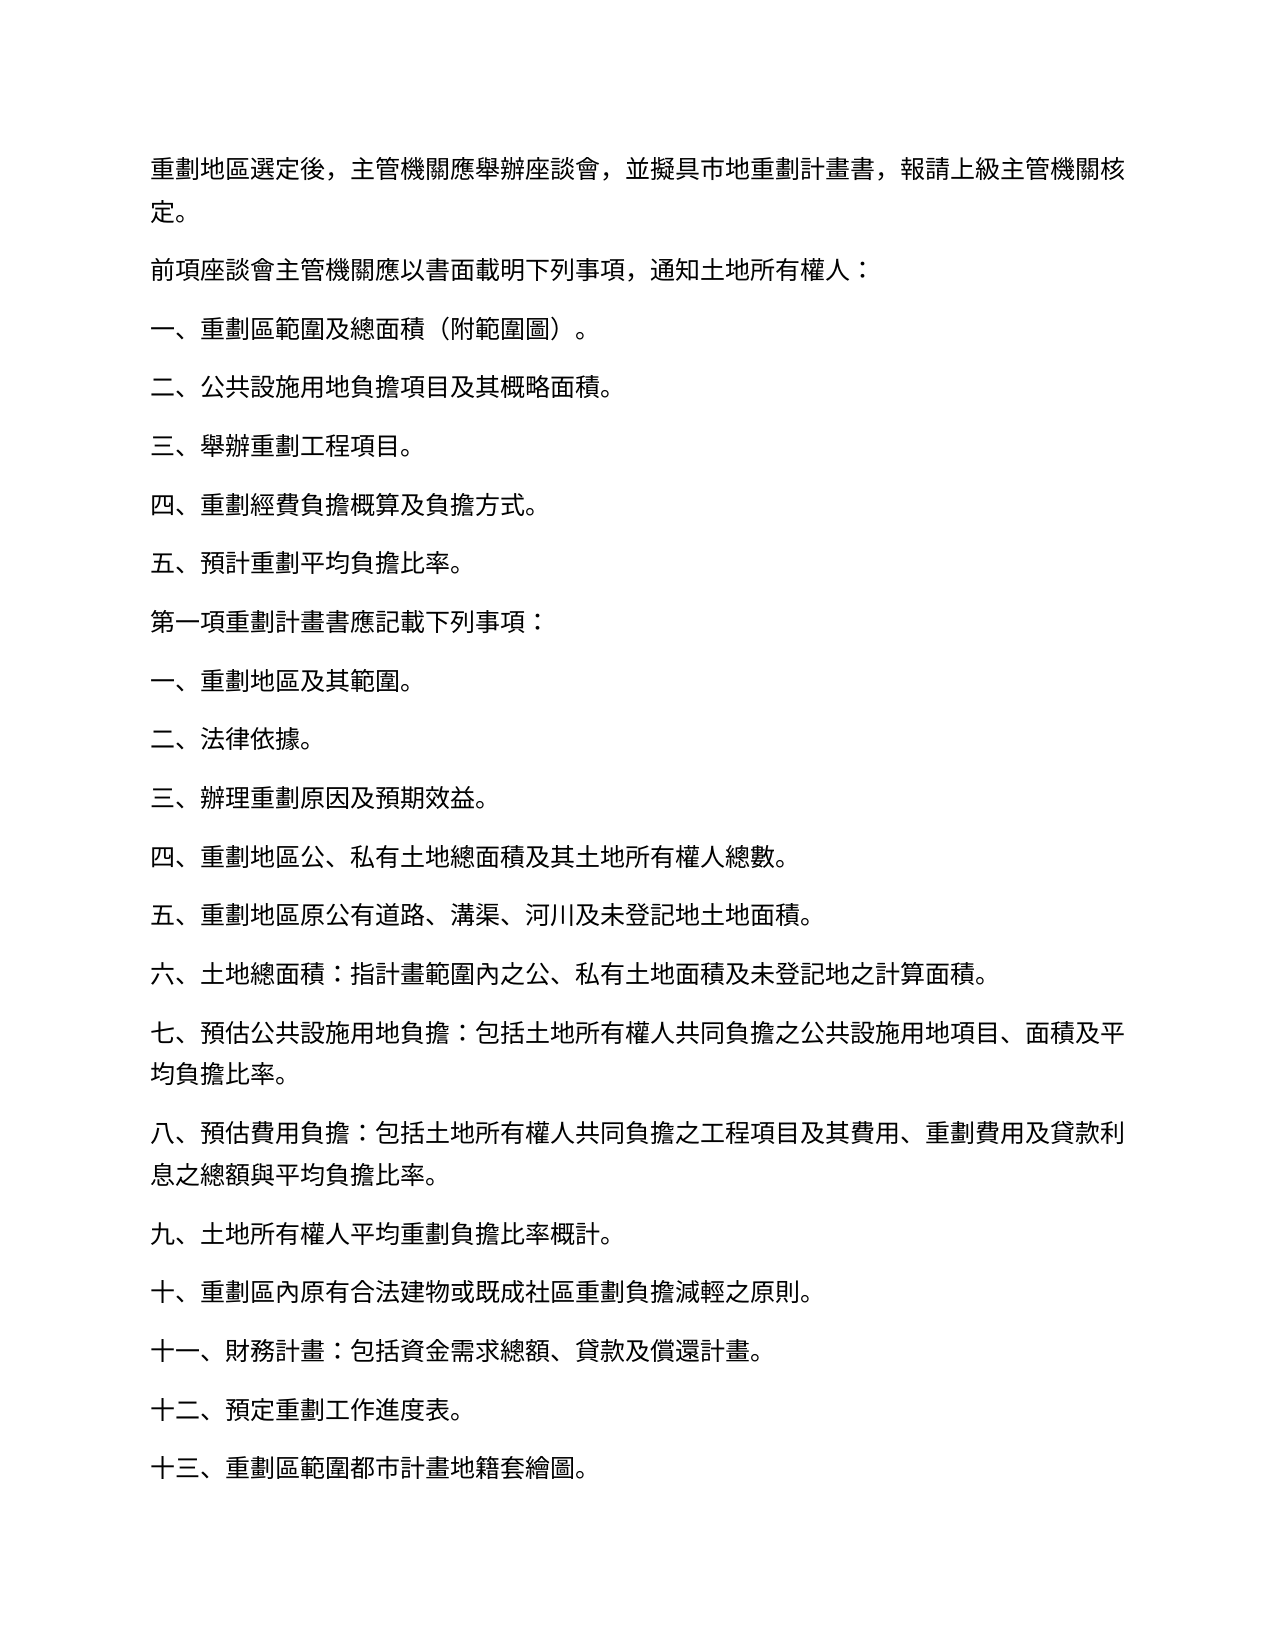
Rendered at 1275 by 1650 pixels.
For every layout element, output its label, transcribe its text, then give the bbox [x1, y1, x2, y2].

text 五、重劃地區原公有道路、溝渠、河川及未登記地土地面積。 [150, 896, 1125, 932]
text 二、公共設施用地負擔項目及其概略面積。 [150, 368, 1125, 404]
text 八、預估費用負擔：包括土地所有權人共同負擔之工程項目及其費用、重劃費用及貸款利息之總額與平均負擔比率。 [150, 1114, 1125, 1192]
text 十三、重劃區範圍都市計畫地籍套繪圖。 [150, 1449, 1125, 1485]
text 十、重劃區內原有合法建物或既成社區重劃負擔減輕之原則。 [150, 1273, 1125, 1309]
text 四、重劃地區公、私有土地總面積及其土地所有權人總數。 [150, 837, 1125, 873]
text 六、土地總面積：指計畫範圍內之公、私有土地面積及未登記地之計算面積。 [150, 954, 1125, 991]
text 五、預計重劃平均負擔比率。 [150, 544, 1125, 580]
text 重劃地區選定後，主管機關應舉辦座談會，並擬具市地重劃計畫書，報請上級主管機關核定。 [150, 150, 1125, 228]
text 九、土地所有權人平均重劃負擔比率概計。 [150, 1214, 1125, 1251]
text 一、重劃地區及其範圍。 [150, 661, 1125, 697]
text 四、重劃經費負擔概算及負擔方式。 [150, 485, 1125, 521]
text 第一項重劃計畫書應記載下列事項： [150, 602, 1125, 639]
text 七、預估公共設施用地負擔：包括土地所有權人共同負擔之公共設施用地項目、面積及平均負擔比率。 [150, 1013, 1125, 1091]
text 二、法律依據。 [150, 720, 1125, 756]
text 三、舉辦重劃工程項目。 [150, 427, 1125, 463]
text 十一、財務計畫：包括資金需求總額、貸款及償還計畫。 [150, 1332, 1125, 1368]
text 前項座談會主管機關應以書面載明下列事項，通知土地所有權人： [150, 251, 1125, 287]
text 十二、預定重劃工作進度表。 [150, 1390, 1125, 1426]
text 一、重劃區範圍及總面積（附範圍圖）。 [150, 309, 1125, 346]
text 三、辦理重劃原因及預期效益。 [150, 778, 1125, 815]
